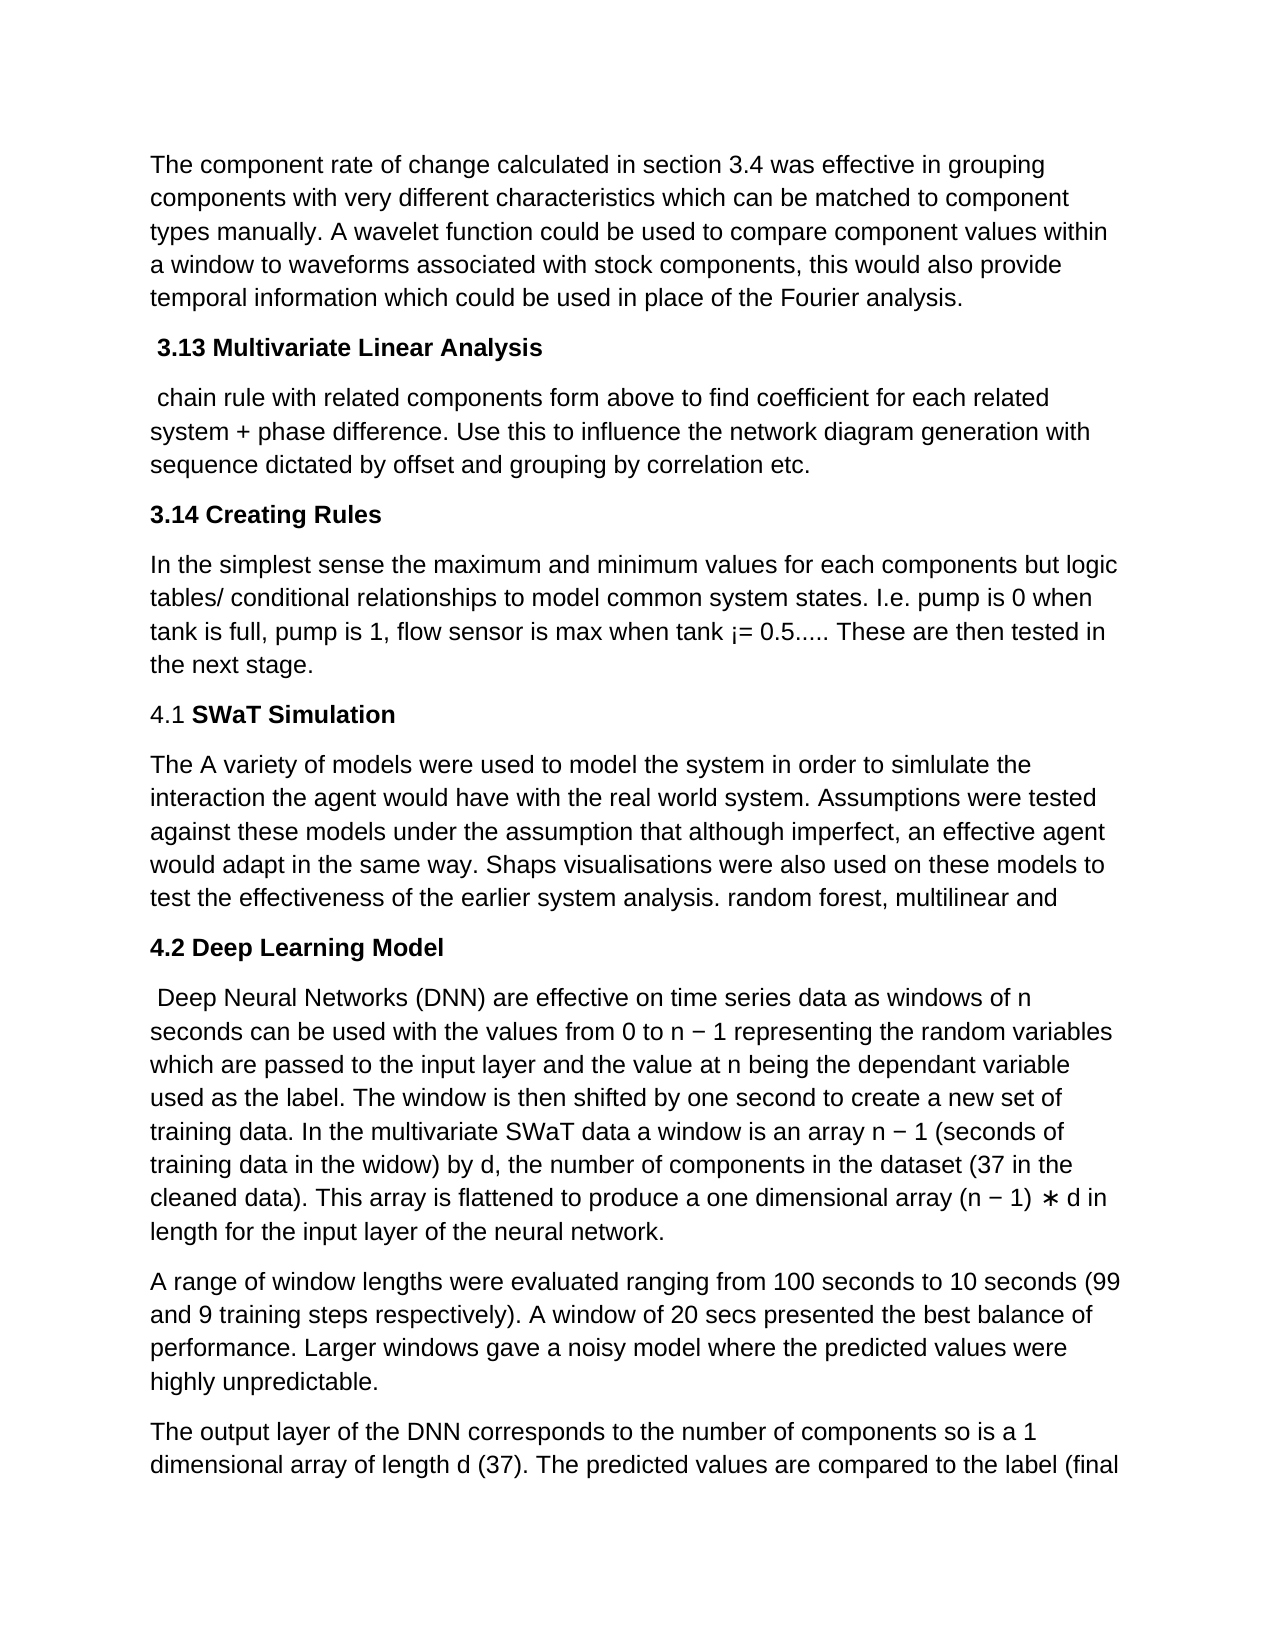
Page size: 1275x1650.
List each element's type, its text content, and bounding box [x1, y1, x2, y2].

text The component rate of change calculated in section 3.4 was effective in grouping components with very different characteristics which can be matched to component types manually. A wavelet function could be used to compare component values within a window to waveforms associated with stock components, this would also provide temporal information which could be used in place of the Fourier analysis. [150, 150, 1125, 312]
text Deep Neural Networks (DNN) are effective on time series data as windows of n seconds can be used with the values from 0 to n − 1 representing the random variables which are passed to the input layer and the value at n being the dependant variable used as the label. The window is then shifted by one second to create a new set of training data. In the multivariate SWaT data a window is an array n − 1 (seconds of training data in the widow) by d, the number of components in the dataset (37 in the cleaned data). This array is flattened to produce a one dimensional array (n − 1) ∗ d in length for the input layer of the neural network. [150, 983, 1125, 1245]
text 4.2 Deep Learning Model [150, 933, 1125, 962]
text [150, 1417, 1125, 1479]
text 3.13 Multivariate Linear Analysis [150, 333, 1125, 362]
text 3.14 Creating Rules [150, 500, 1125, 529]
text chain rule with related components form above to find coefficient for each related system + phase difference. Use this to influence the network diagram generation with sequence dictated by offset and grouping by correlation etc. [150, 383, 1125, 479]
text A range of window lengths were evaluated ranging from 100 seconds to 10 seconds (99 and 9 training steps respectively). A window of 20 secs presented the best balance of performance. Larger windows gave a noisy model where the predicted values were highly unpredictable. [150, 1267, 1125, 1395]
text The A variety of models were used to model the system in order to simlulate the interaction the agent would have with the real world system. Assumptions were tested against these models under the assumption that although imperfect, an effective agent would adapt in the same way. Shaps visualisations were also used on these models to test the effectiveness of the earlier system analysis. random forest, multilinear and [150, 750, 1125, 912]
text 4.1 SWaT Simulation [150, 700, 1125, 729]
text In the simplest sense the maximum and minimum values for each components but logic tables/ conditional relationships to model common system states. I.e. pump is 0 when tank is full, pump is 1, flow sensor is max when tank ¡= 0.5..... These are then tested in the next stage. [150, 550, 1125, 679]
